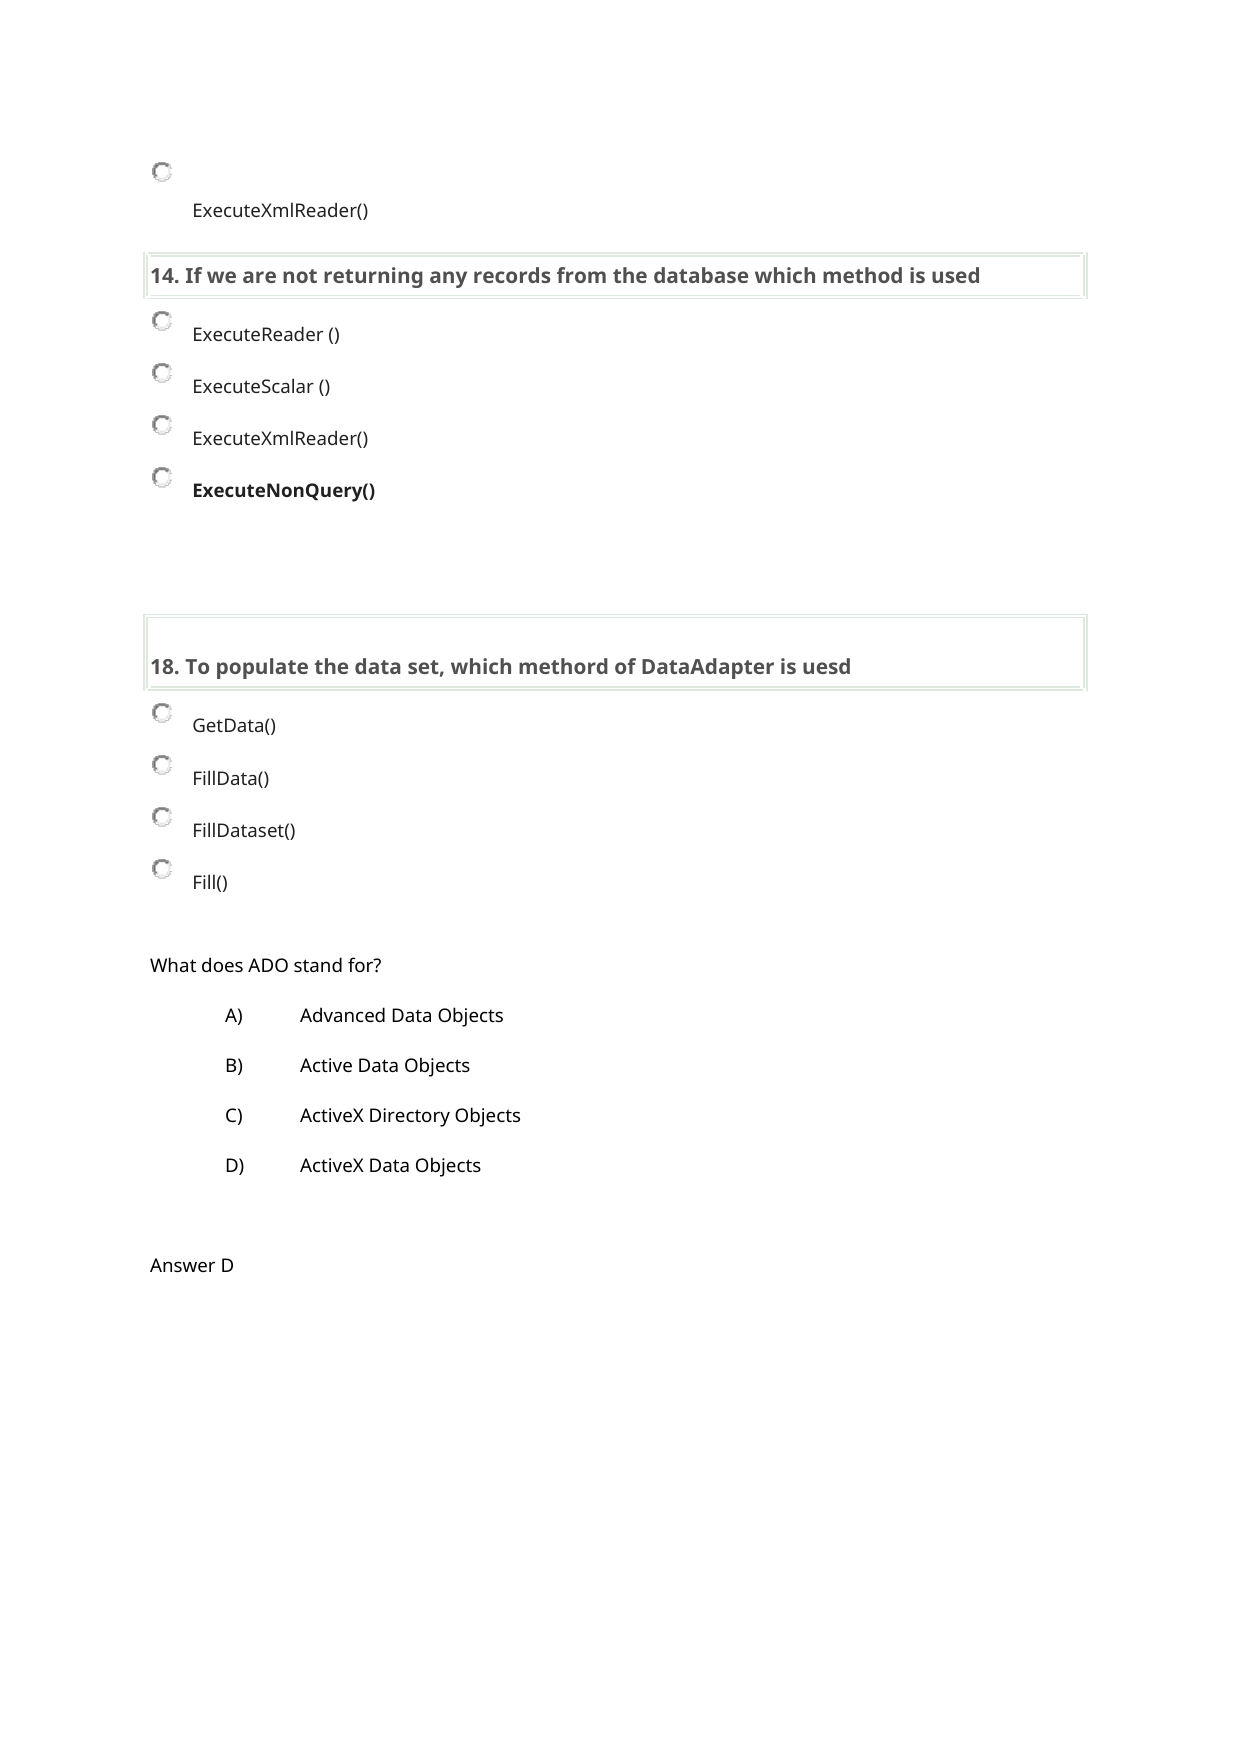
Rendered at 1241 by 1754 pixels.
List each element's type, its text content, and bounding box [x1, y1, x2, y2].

text A) Advanced Data Objects [150, 1002, 1090, 1028]
text B) Active Data Objects [150, 1052, 1090, 1078]
text What does ADO stand for? [150, 952, 1090, 978]
table_cell 14. If we are not returning any records from the database which method is used [145, 252, 1086, 294]
table_cell FillData() [145, 743, 1086, 795]
text D) ActiveX Data Objects [150, 1153, 1090, 1178]
table_cell ExecuteXmlReader() [145, 404, 1086, 456]
text C) ActiveX Directory Objects [150, 1102, 1090, 1128]
table_header 18. To populate the data set, which methord of DataAdapter is uesd [148, 618, 1083, 686]
table_cell GetData() [145, 686, 1086, 743]
table_cell ExecuteScalar () [145, 351, 1086, 403]
table_cell ExecuteReader () [145, 295, 1086, 351]
table_cell Fill() [145, 847, 1086, 899]
table_cell ExecuteNonQuery() [145, 456, 1086, 508]
text Answer D [150, 1253, 1090, 1278]
table_cell FillDataset() [145, 795, 1086, 847]
table_cell ExecuteXmlReader() [145, 150, 1086, 252]
